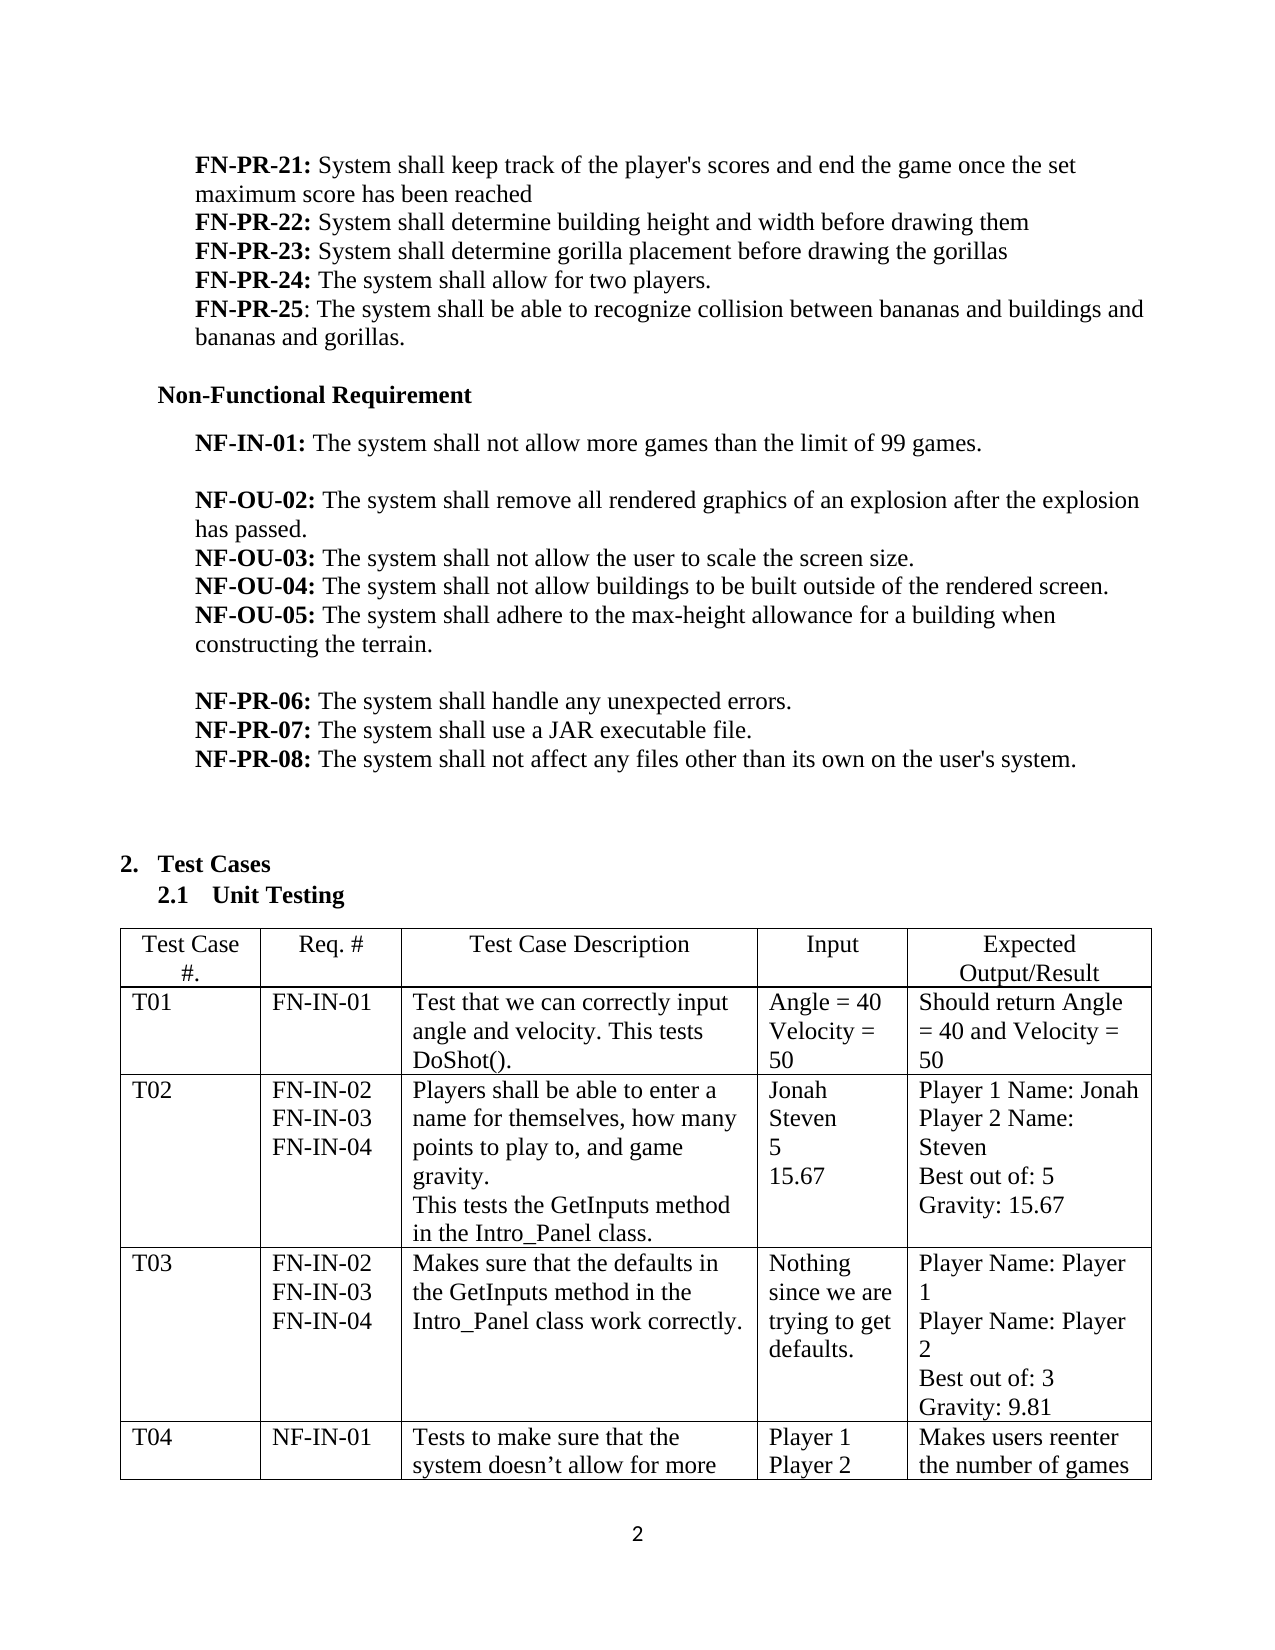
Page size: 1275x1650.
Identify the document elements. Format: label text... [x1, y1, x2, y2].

text NF-OU-02: The system shall remove all rendered graphics of an explosion after the explosion has passed. [195, 485, 1155, 543]
text NF-OU-05: The system shall adhere to the max-height allowance for a building when constructing the terrain. [195, 600, 1155, 658]
text FN-PR-23: System shall determine gorilla placement before drawing the gorillas [195, 236, 1155, 265]
table_cell Makes sure that the defaults in the GetInputs method in the Intro_Panel class work correctly. [402, 1248, 757, 1421]
text FN-PR-22: System shall determine building height and width before drawing them [195, 207, 1155, 236]
table_cell Angle = 40 Velocity = 50 [758, 988, 907, 1074]
table_cell Nothing since we are trying to get defaults. [758, 1248, 907, 1421]
list Test Cases [120, 849, 1155, 878]
table_cell T03 [121, 1248, 260, 1421]
text NF-OU-04: The system shall not allow buildings to be built outside of the rendered screen. [195, 571, 1155, 600]
text Non-Functional Requirement [120, 380, 1155, 409]
text NF-PR-08: The system shall not affect any files other than its own on the user's system. [195, 744, 1155, 773]
table_cell Jonah Steven 5 15.67 [758, 1075, 907, 1247]
table_header Req. # [261, 929, 401, 986]
table_cell T02 [121, 1075, 260, 1247]
table_cell FN-IN-02 FN-IN-03 FN-IN-04 [261, 1248, 401, 1421]
table_cell Player Name: Player 1 Player Name: Player 2 Best out of: 3 Gravity: 9.81 [908, 1248, 1151, 1421]
table_header Test Case Description [402, 929, 757, 986]
table_cell Test that we can correctly input angle and velocity. This tests DoShot(). [402, 988, 757, 1074]
table_cell Should return Angle = 40 and Velocity = 50 [908, 988, 1151, 1074]
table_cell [758, 1422, 907, 1479]
text FN-PR-24: The system shall allow for two players. [195, 265, 1155, 294]
text FN-PR-25: The system shall be able to recognize collision between bananas and buildings and bananas and gorillas. [195, 294, 1155, 351]
text NF-PR-07: The system shall use a JAR executable file. [195, 715, 1155, 744]
table_cell Player 1 Name: Jonah Player 2 Name: Steven Best out of: 5 Gravity: 15.67 [908, 1075, 1151, 1247]
text NF-PR-06: The system shall handle any unexpected errors. [195, 686, 1155, 715]
list Unit Testing [157, 880, 1155, 909]
table_cell T04 [121, 1422, 260, 1479]
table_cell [402, 1422, 757, 1479]
text NF-OU-03: The system shall not allow the user to scale the screen size. [195, 543, 1155, 571]
table_header Expected Output/Result [908, 929, 1151, 986]
table_cell NF-IN-01 [261, 1422, 401, 1479]
table_cell FN-IN-02 FN-IN-03 FN-IN-04 [261, 1075, 401, 1247]
table_header Test Case #. [121, 929, 260, 986]
text FN-PR-21: System shall keep track of the player's scores and end the game once the set maximum score has been reached [195, 150, 1155, 207]
text NF-IN-01: The system shall not allow more games than the limit of 99 games. [195, 428, 1155, 456]
table_header Input [758, 929, 907, 986]
table_cell T01 [121, 988, 260, 1074]
table_cell Players shall be able to enter a name for themselves, how many points to play to, and game gravity. This tests the GetInputs method in the Intro_Panel class. [402, 1075, 757, 1247]
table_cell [908, 1422, 1151, 1479]
table_cell FN-IN-01 [261, 988, 401, 1074]
